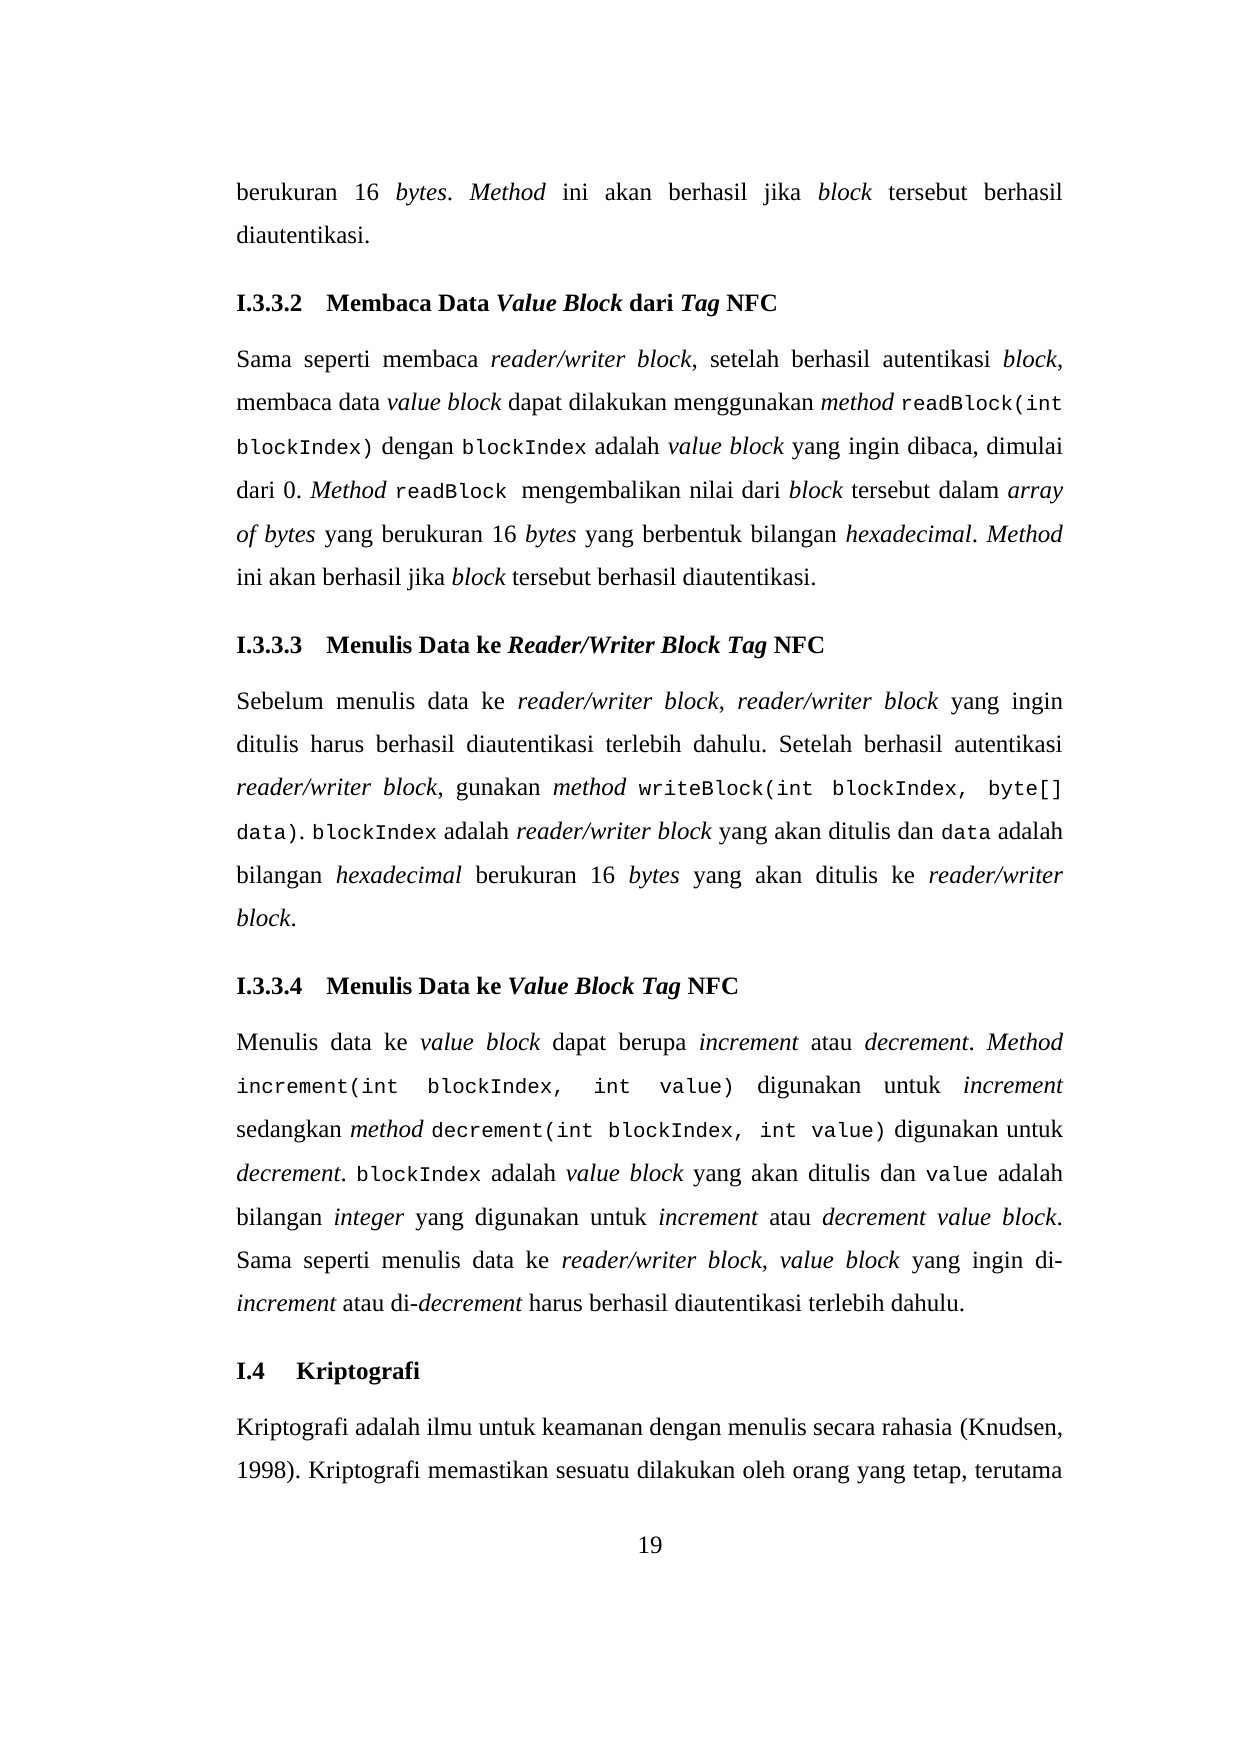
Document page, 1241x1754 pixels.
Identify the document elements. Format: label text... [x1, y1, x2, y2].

text Menulis data ke value block dapat berupa increment atau decrement. Method increment(int blockIndex, int value) digunakan untuk increment sedangkan method decrement(int blockIndex, int value) digunakan untuk decrement. blockIndex adalah value block yang akan ditulis dan value adalah bilangan integer yang digunakan untuk increment atau decrement value block. Sama seperti menulis data ke reader/writer block, value block yang ingin di-increment atau di-decrement harus berhasil diautentikasi terlebih dahulu. [236, 1027, 1063, 1317]
subtitle Menulis Data ke Reader/Writer Block Tag NFC [236, 630, 1063, 659]
subtitle Menulis Data ke Value Block Tag NFC [236, 971, 1063, 1000]
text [236, 177, 1063, 249]
text Sebelum menulis data ke reader/writer block, reader/writer block yang ingin ditulis harus berhasil diautentikasi terlebih dahulu. Setelah berhasil autentikasi reader/writer block, gunakan method writeBlock(int blockIndex, byte[] data). blockIndex adalah reader/writer block yang akan ditulis dan data adalah bilangan hexadecimal berukuran 16 bytes yang akan ditulis ke reader/writer block. [236, 686, 1063, 932]
text Sama seperti membaca reader/writer block, setelah berhasil autentikasi block, membaca data value block dapat dilakukan menggunakan method readBlock(int blockIndex) dengan blockIndex adalah value block yang ingin dibaca, dimulai dari 0. Method readBlock mengembalikan nilai dari block tersebut dalam array of bytes yang berukuran 16 bytes yang berbentuk bilangan hexadecimal. Method ini akan berhasil jika block tersebut berhasil diautentikasi. [236, 344, 1063, 591]
subtitle Membaca Data Value Block dari Tag NFC [236, 288, 1063, 317]
subtitle Kriptografi [236, 1356, 1063, 1385]
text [236, 1412, 1063, 1484]
